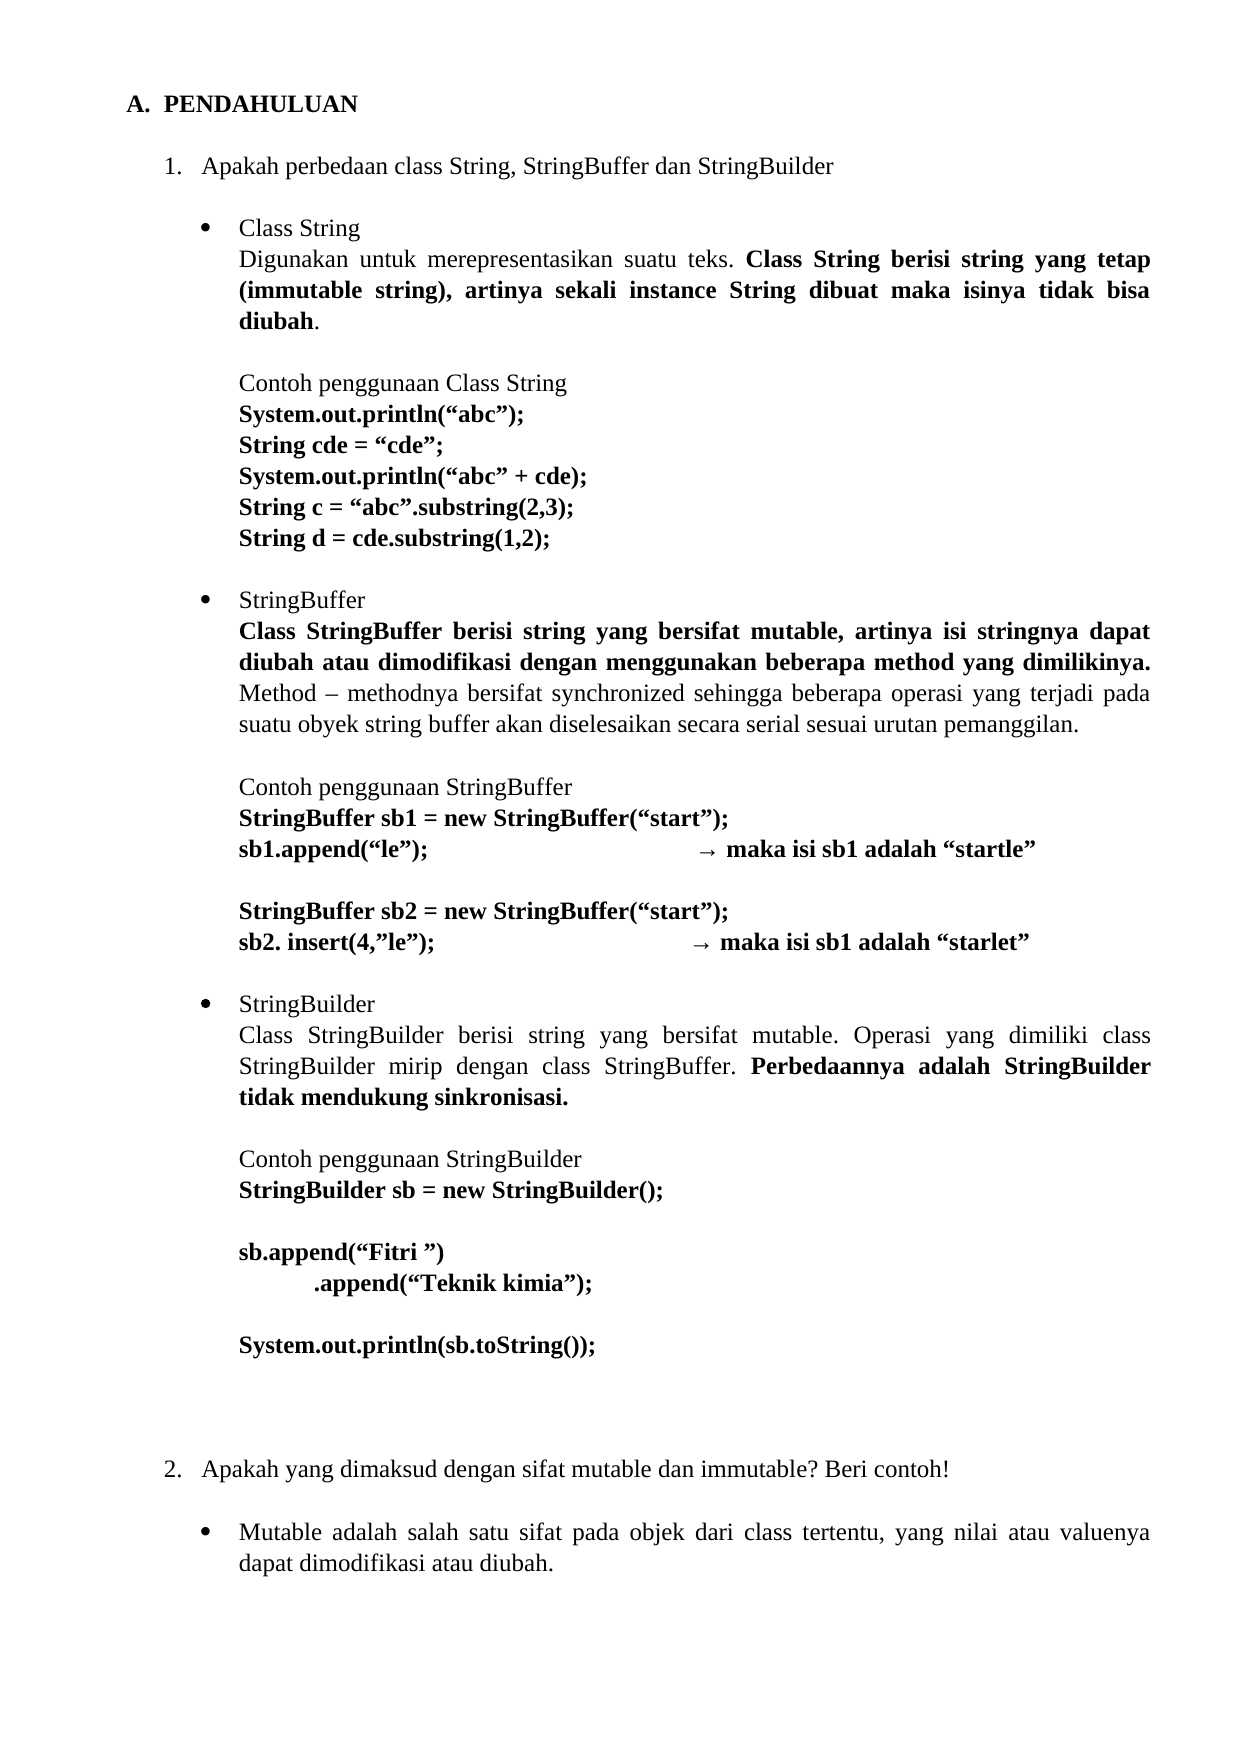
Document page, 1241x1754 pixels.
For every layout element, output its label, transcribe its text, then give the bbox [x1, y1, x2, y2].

list Contoh penggunaan Class String [239, 368, 1152, 397]
list System.out.println(“abc”); [239, 399, 1152, 428]
list Contoh penggunaan StringBuilder [239, 1144, 1152, 1173]
list String cde = “cde”; [239, 430, 1152, 459]
list sb2. insert(4,”le”); → maka isi sb1 adalah “starlet” [239, 927, 1152, 956]
list System.out.println(sb.toString()); [239, 1330, 1152, 1359]
list Class String [201, 213, 1152, 242]
list StringBuffer sb2 = new StringBuffer(“start”); [239, 896, 1152, 924]
list Digunakan untuk merepresentasikan suatu teks. Class String berisi string yang tetap (immutable string), artinya sekali instance String dibuat maka isinya tidak bisa diubah. [239, 244, 1152, 335]
list Apakah perbedaan class String, StringBuffer dan StringBuilder [164, 151, 1152, 179]
list StringBuilder sb = new StringBuilder(); [239, 1175, 1152, 1204]
list Mutable adalah salah satu sifat pada objek dari class tertentu, yang nilai atau valuenya dapat dimodifikasi atau diubah. [201, 1517, 1152, 1576]
list StringBuilder [201, 989, 1152, 1018]
list Class StringBuffer berisi string yang bersifat mutable, artinya isi stringnya dapat diubah atau dimodifikasi dengan menggunakan beberapa method yang dimilikinya. Method – methodnya bersifat synchronized sehingga beberapa operasi yang terjadi pada suatu obyek string buffer akan diselesaikan secara serial sesuai urutan pemanggilan. [239, 616, 1152, 738]
list PENDAHULUAN [126, 89, 1152, 117]
list sb.append(“Fitri ”) [239, 1237, 1152, 1266]
list String d = cde.substring(1,2); [239, 523, 1152, 552]
list System.out.println(“abc” + cde); [239, 461, 1152, 490]
list StringBuffer sb1 = new StringBuffer(“start”); [239, 803, 1152, 831]
list String c = “abc”.substring(2,3); [239, 492, 1152, 521]
list Contoh penggunaan StringBuffer [239, 772, 1152, 800]
list Apakah yang dimaksud dengan sifat mutable dan immutable? Beri contoh! [164, 1454, 1152, 1483]
list sb1.append(“le”); → maka isi sb1 adalah “startle” [239, 834, 1152, 862]
list .append(“Teknik kimia”); [239, 1268, 1152, 1297]
list StringBuffer [201, 585, 1152, 614]
list Class StringBuilder berisi string yang bersifat mutable. Operasi yang dimiliki class StringBuilder mirip dengan class StringBuffer. Perbedaannya adalah StringBuilder tidak mendukung sinkronisasi. [239, 1020, 1152, 1111]
